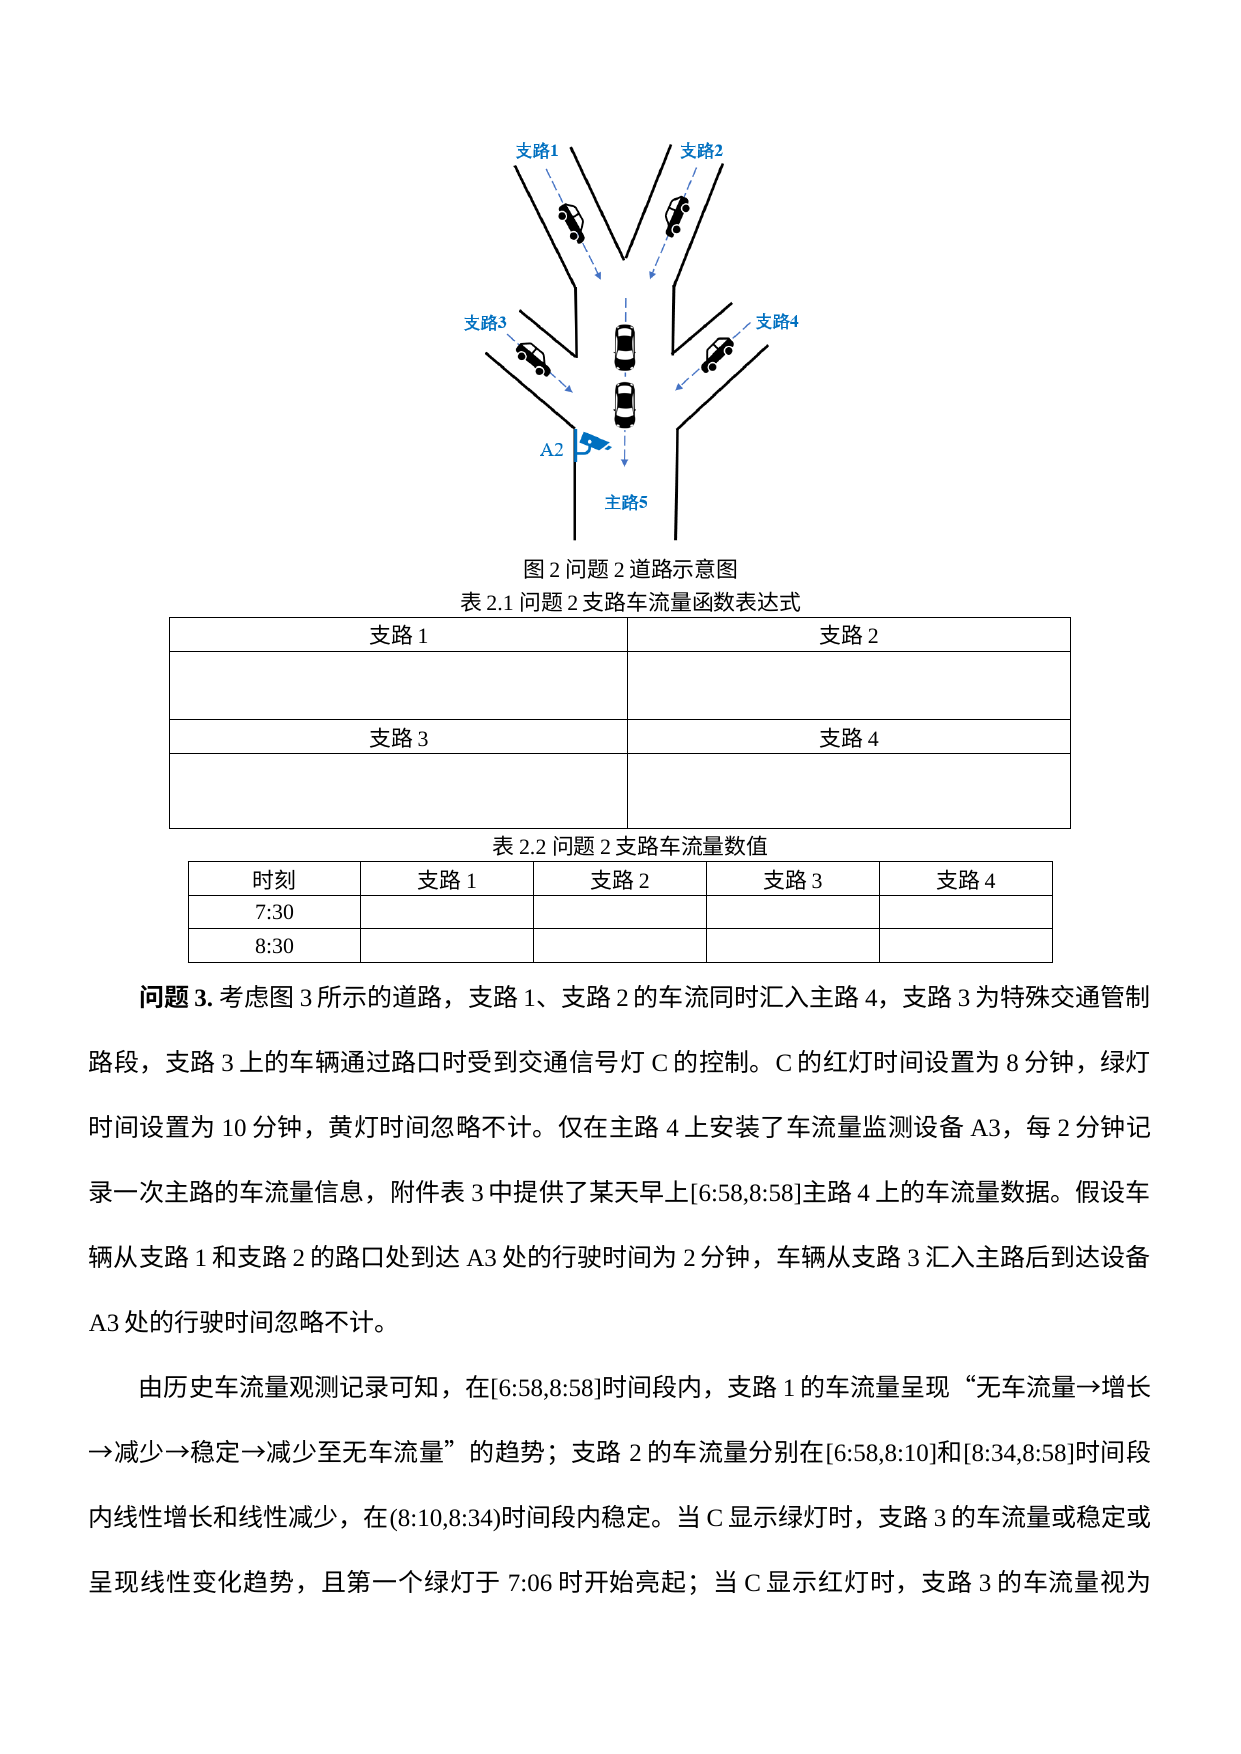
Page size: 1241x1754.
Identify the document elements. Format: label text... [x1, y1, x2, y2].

table_cell 支路4 [628, 720, 1070, 753]
table_cell [170, 652, 627, 719]
table_cell 7:30 [189, 896, 360, 928]
table_header 支路3 [707, 862, 879, 895]
table_header 支路2 [534, 862, 706, 895]
table_header 支路1 [170, 618, 627, 651]
table_cell [880, 896, 1052, 928]
table_cell [361, 896, 533, 928]
table_cell [628, 652, 1070, 719]
table_header 支路4 [880, 862, 1052, 895]
table_header 时刻 [189, 862, 360, 895]
table_cell [707, 896, 879, 928]
table_header 支路2 [628, 618, 1070, 651]
table_cell [534, 929, 706, 962]
text 表2.2 问题2支路车流量数值 [89, 829, 1152, 861]
text 问题3. 考虑图3所示的道路，支路1、支路2的车流同时汇入主路4，支路3为特殊交通管制路段，支路3上的车辆通过路口时受到交通信号灯C的控制。C的红灯时间设置为8分钟，绿灯时间设置为10分钟，黄灯时间忽略不计。仅在主路4上安装了车流量监测设备A3，每2分钟记录一次主路的车流量信息，附件表3中提供了某天早上[6:58,8:58]主路4上的车流量数据。假设车辆从支路1和支路2的路口处到达A3处的行驶时间为2分钟，车辆从支路3汇入主路后到达设备A3处的行驶时间忽略不计。 [89, 963, 1152, 1353]
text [89, 1353, 1152, 1613]
table_cell [170, 754, 627, 828]
text 图2 问题2道路示意图 [89, 552, 1152, 584]
text 表2.1 问题2支路车流量函数表达式 [89, 584, 1152, 617]
picture [456, 129, 805, 549]
table_header 支路1 [361, 862, 533, 895]
table_cell [534, 896, 706, 928]
table_cell [361, 929, 533, 962]
table_cell 8:30 [189, 929, 360, 962]
table_cell [628, 754, 1070, 828]
table_cell [880, 929, 1052, 962]
table_cell [707, 929, 879, 962]
table_cell 支路3 [170, 720, 627, 753]
